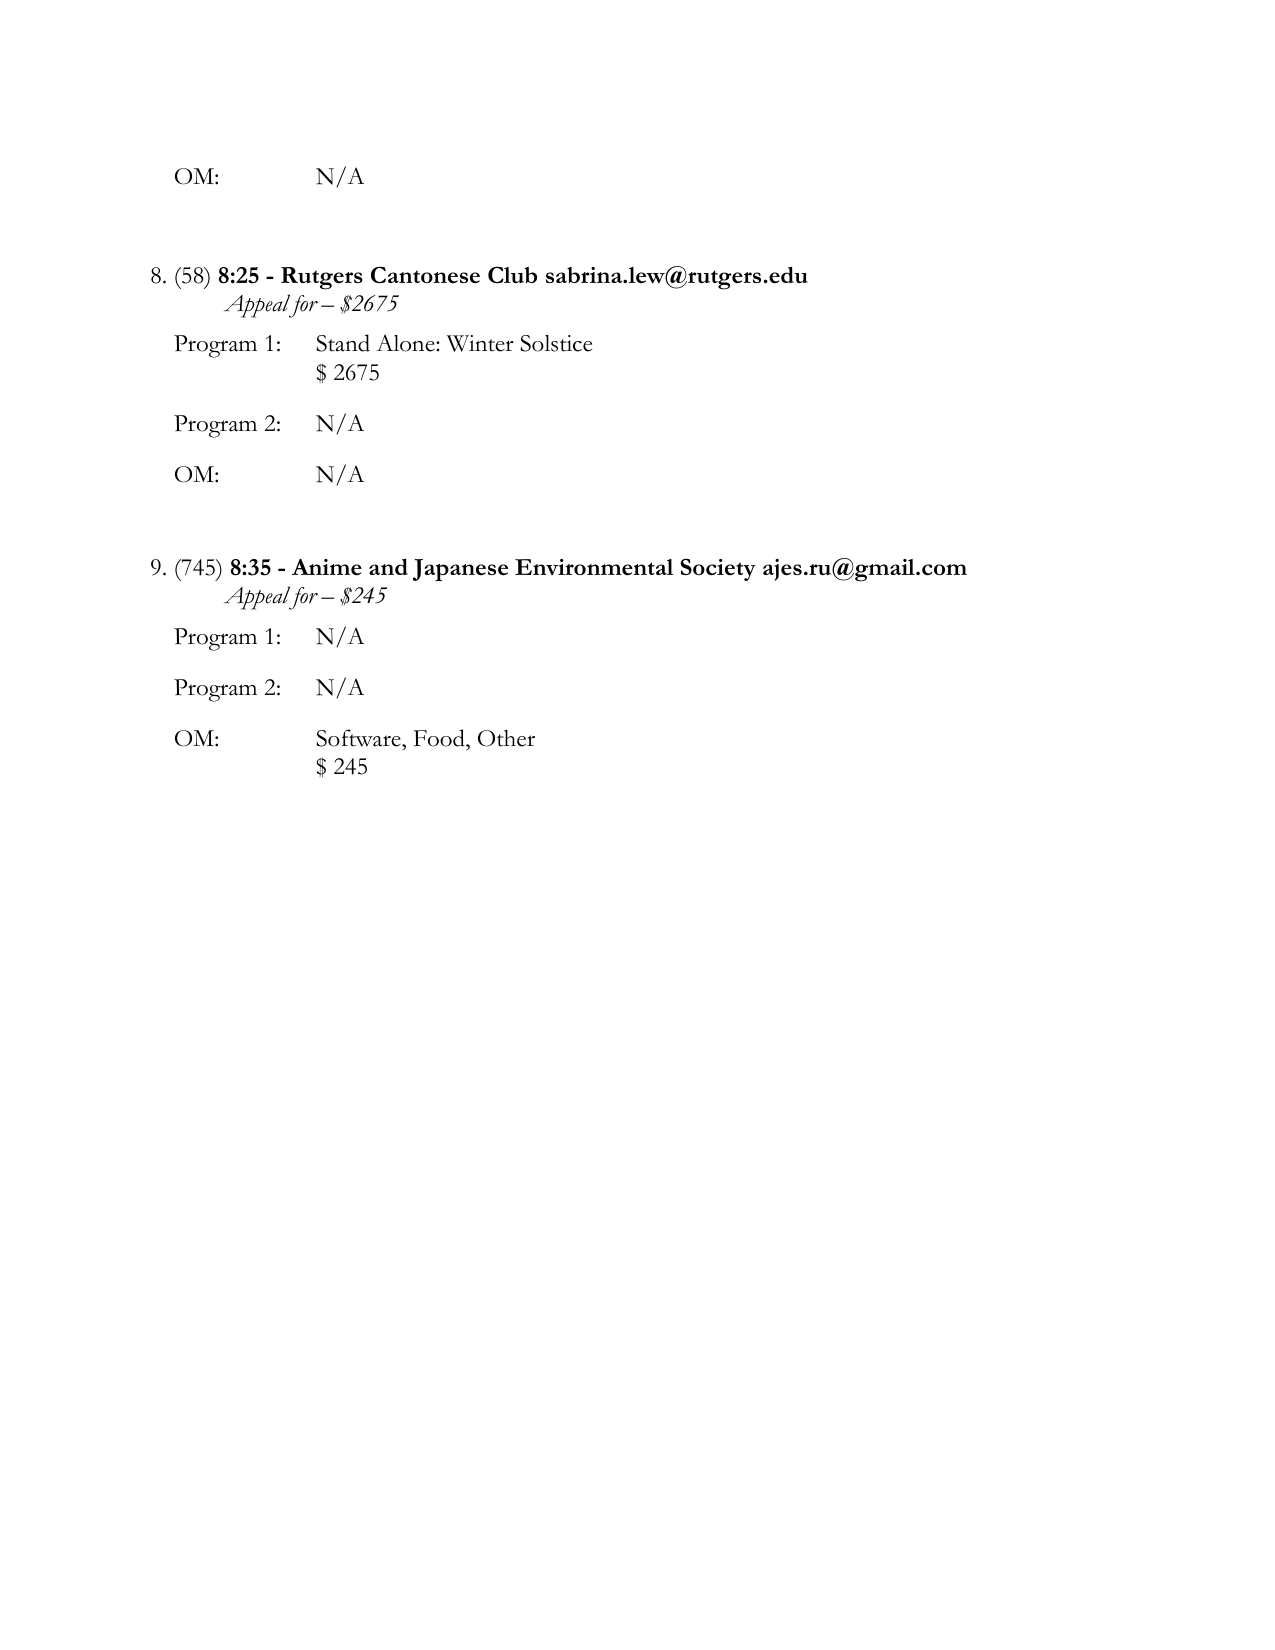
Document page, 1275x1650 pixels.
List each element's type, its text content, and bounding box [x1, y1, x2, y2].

table_cell N/A [306, 399, 1223, 448]
table_cell OM: [164, 152, 304, 259]
table_header Program 1: [164, 320, 304, 397]
table_cell OM: [164, 714, 304, 791]
table_cell Software, Food, Other $ 245 [306, 714, 1223, 791]
table_header Program 1: [164, 612, 304, 661]
text Appeal for – $2675 [150, 289, 1125, 318]
table_cell N/A [306, 450, 1223, 499]
table_cell Program 2: [164, 399, 304, 448]
text 9. (745) 8:35 - Anime and Japanese Environmental Society ajes.ru@gmail.com [150, 554, 1125, 582]
text Appeal for – $245 [150, 582, 1125, 610]
table_header Stand Alone: Winter Solstice $ 2675 [306, 320, 1223, 397]
table_cell OM: [164, 450, 304, 499]
table_cell N/A [306, 663, 1223, 712]
table_cell Program 2: [164, 663, 304, 712]
table_header N/A [306, 612, 1223, 661]
table_cell N/A [306, 152, 1223, 259]
text 8. (58) 8:25 - Rutgers Cantonese Club sabrina.lew@rutgers.edu [150, 261, 1125, 289]
